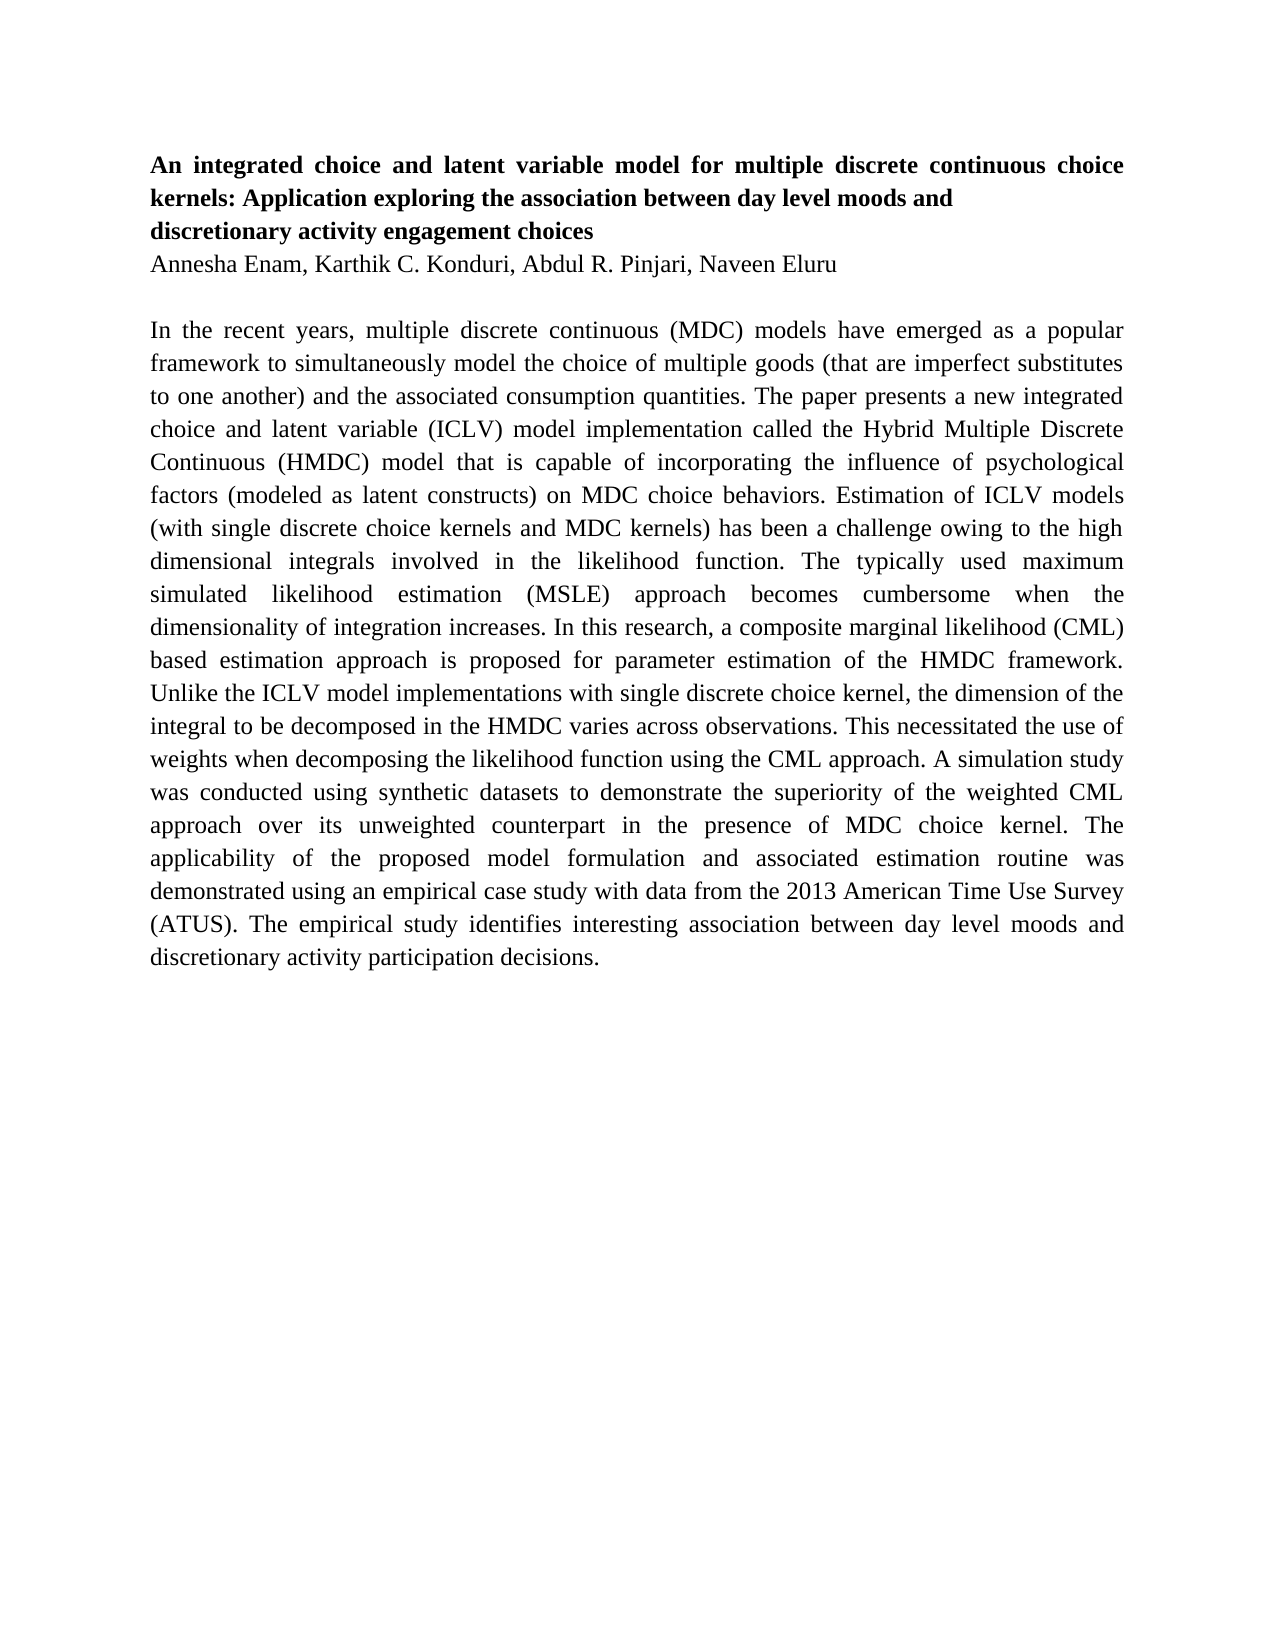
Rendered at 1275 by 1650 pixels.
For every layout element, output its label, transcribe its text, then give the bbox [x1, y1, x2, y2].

text In the recent years, multiple discrete continuous (MDC) models have emerged as a popular framework to simultaneously model the choice of multiple goods (that are imperfect substitutes to one another) and the associated consumption quantities. The paper presents a new integrated choice and latent variable (ICLV) model implementation called the Hybrid Multiple Discrete Continuous (HMDC) model that is capable of incorporating the influence of psychological factors (modeled as latent constructs) on MDC choice behaviors. Estimation of ICLV models (with single discrete choice kernels and MDC kernels) has been a challenge owing to the high dimensional integrals involved in the likelihood function. The typically used maximum simulated likelihood estimation (MSLE) approach becomes cumbersome when the dimensionality of integration increases. In this research, a composite marginal likelihood (CML) based estimation approach is proposed for parameter estimation of the HMDC framework. Unlike the ICLV model implementations with single discrete choice kernel, the dimension of the integral to be decomposed in the HMDC varies across observations. This necessitated the use of weights when decomposing the likelihood function using the CML approach. A simulation study was conducted using synthetic datasets to demonstrate the superiority of the weighted CML approach over its unweighted counterpart in the presence of MDC choice kernel. The applicability of the proposed model formulation and associated estimation routine was demonstrated using an empirical case study with data from the 2013 American Time Use Survey (ATUS). The empirical study identifies interesting association between day level moods and discretionary activity participation decisions. [150, 315, 1125, 971]
text discretionary activity engagement choices [150, 216, 1125, 245]
text Annesha Enam, Karthik C. Konduri, Abdul R. Pinjari, Naveen Eluru [150, 249, 1125, 278]
text An integrated choice and latent variable model for multiple discrete continuous choice kernels: Application exploring the association between day level moods and [150, 150, 1125, 212]
